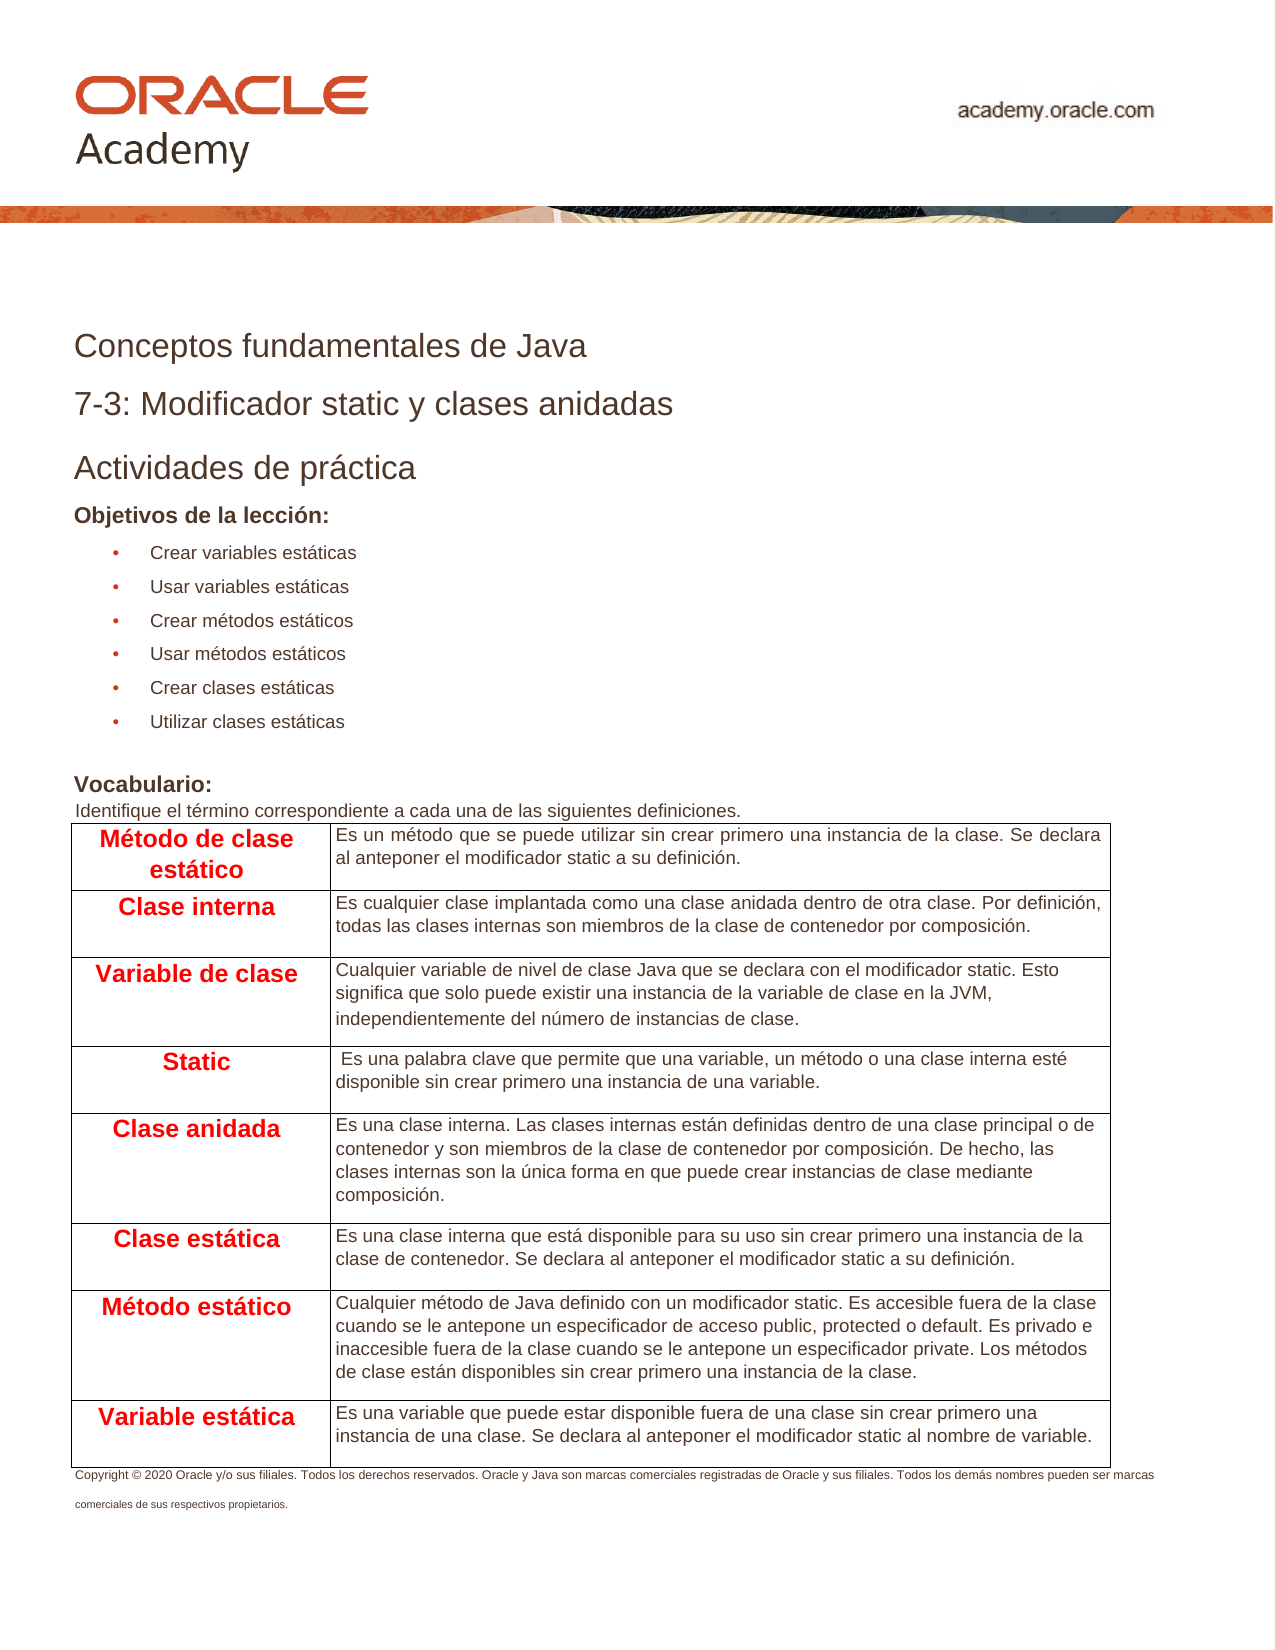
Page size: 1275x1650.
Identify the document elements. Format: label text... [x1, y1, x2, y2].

list Crear variables estáticas [112, 542, 1198, 563]
picture [0, 206, 1273, 223]
table_cell [72, 1006, 330, 1046]
table_cell Clase estática [72, 1224, 330, 1290]
text Copyright © 2020 Oracle y/o sus filiales. Todos los derechos reservados. Oracle y Java son marcas comerciales registradas de Oracle y sus filiales. Todos los demás nombres pueden ser marcas comerciales de sus respectivos propietarios. [75, 1468, 1198, 1512]
text Vocabulario: [73, 771, 1198, 797]
table_cell Cualquier variable de nivel de clase Java que se declara con el modificador static. Esto significa que solo puede existir una instancia de la variable de clase en la JVM, [331, 958, 1110, 1006]
list Usar métodos estáticos [112, 643, 1198, 665]
table_header Es un método que se puede utilizar sin crear primero una instancia de la clase. Se declara al anteponer el modificador static a su definición. [331, 824, 1110, 890]
text Conceptos fundamentales de Java [73, 326, 1198, 364]
table_cell Método estático [72, 1291, 330, 1400]
list Usar variables estáticas [112, 576, 1198, 597]
picture [75, 75, 369, 174]
table_cell Es cualquier clase implantada como una clase anidada dentro de otra clase. Por definición, todas las clases internas son miembros de la clase de contenedor por composición. [331, 891, 1110, 957]
table_cell Variable de clase [72, 958, 330, 1006]
table_header Método de clase estático [72, 824, 330, 890]
table_cell Variable estática [72, 1401, 330, 1467]
table_cell Clase anidada [72, 1114, 330, 1223]
text 7-3: Modificador static y clases anidadas [73, 384, 1198, 423]
text Actividades de práctica [73, 448, 1198, 486]
list Crear métodos estáticos [112, 609, 1198, 631]
table_cell independientemente del número de instancias de clase. [331, 1006, 1110, 1046]
table_cell Es una clase interna que está disponible para su uso sin crear primero una instancia de la clase de contenedor. Se declara al anteponer el modificador static a su definición. [331, 1224, 1110, 1290]
table_cell Cualquier método de Java definido con un modificador static. Es accesible fuera de la clase cuando se le antepone un especificador de acceso public, protected o default. Es privado e inaccesible fuera de la clase cuando se le antepone un especificador private. Los métodos de clase están disponibles sin crear primero una instancia de la clase. [331, 1291, 1110, 1400]
table_cell Es una variable que puede estar disponible fuera de una clase sin crear primero una instancia de una clase. Se declara al anteponer el modificador static al nombre de variable. [331, 1401, 1110, 1467]
table_cell Static [72, 1047, 330, 1113]
list Crear clases estáticas [112, 677, 1198, 699]
table_cell Clase interna [72, 891, 330, 957]
text Identifique el término correspondiente a cada una de las siguientes definiciones. [75, 799, 1198, 821]
text Objetivos de la lección: [73, 502, 1198, 528]
table_cell Es una clase interna. Las clases internas están definidas dentro de una clase principal o de contenedor y son miembros de la clase de contenedor por composición. De hecho, las clases internas son la única forma en que puede crear instancias de clase mediante composición. [331, 1114, 1110, 1223]
list Utilizar clases estáticas [112, 711, 1198, 732]
picture [920, 80, 1201, 158]
table_cell Es una palabra clave que permite que una variable, un método o una clase interna esté disponible sin crear primero una instancia de una variable. [331, 1047, 1110, 1113]
